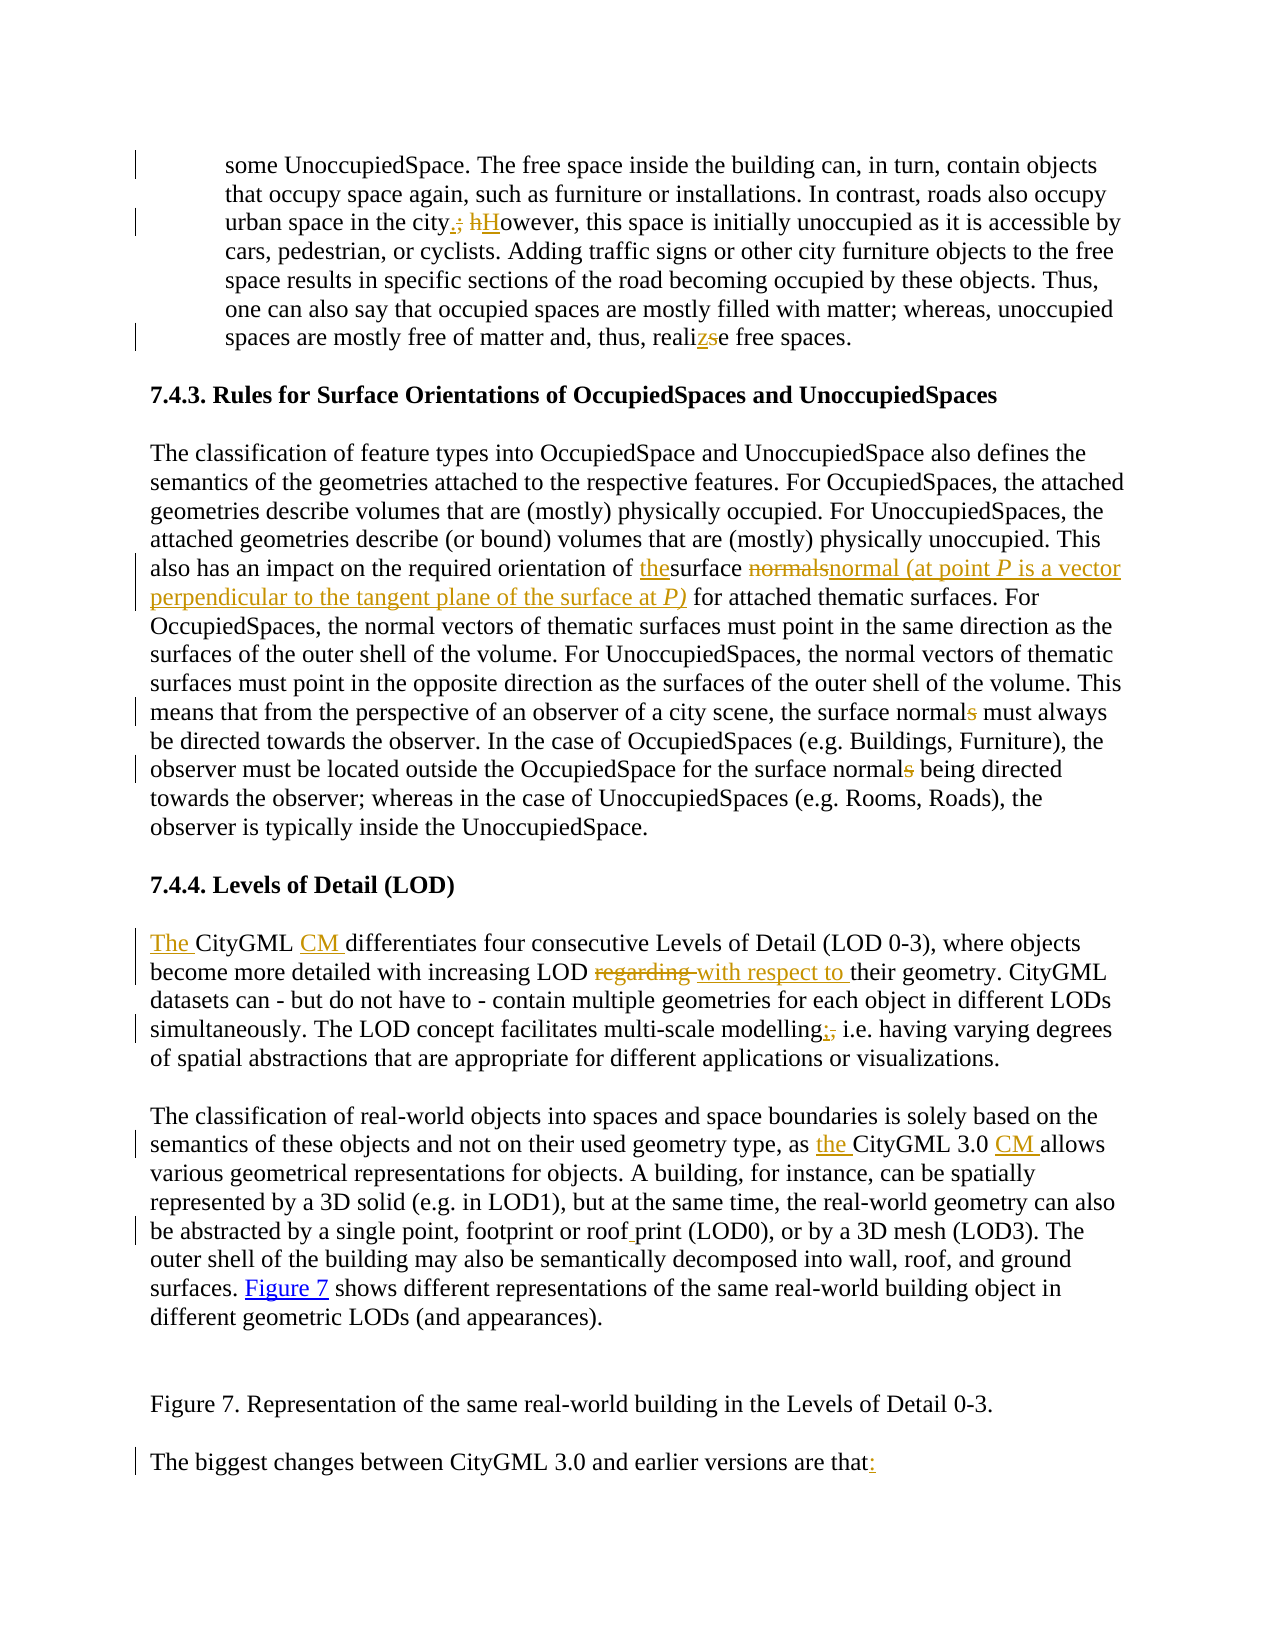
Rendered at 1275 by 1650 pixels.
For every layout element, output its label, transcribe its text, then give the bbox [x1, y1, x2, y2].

text 7.4.3. Rules for Surface Orientations of OccupiedSpaces and UnoccupiedSpaces [150, 380, 1125, 409]
text 7.4.4. Levels of Detail (LOD) [150, 870, 1125, 899]
text CityGML differentiates four consecutive Levels of Detail (LOD 0-3), where objects become more detailed with increasing LOD their geometry. CityGML datasets can - but do not have to - contain multiple geometries for each object in different LODs simultaneously. The LOD concept facilitates multi-scale modelling i.e. having varying degrees of spatial abstractions that are appropriate for different applications or visualizations. [150, 928, 1125, 1072]
text The classification of real-world objects into spaces and space boundaries is solely based on the semantics of these objects and not on their used geometry type, as CityGML 3.0 allows various geometrical representations for objects. A building, for instance, can be spatially represented by a 3D solid (e.g. in LOD1), but at the same time, the real-world geometry can also be abstracted by a single point, footprint or roofprint (LOD0), or by a 3D mesh (LOD3). The outer shell of the building may also be semantically decomposed into wall, roof, and ground surfaces. Figure 7 shows different representations of the same real-world building object in different geometric LODs (and appearances). [150, 1101, 1125, 1331]
text The classification of feature types into OccupiedSpace and UnoccupiedSpace also defines the semantics of the geometries attached to the respective features. For OccupiedSpaces, the attached geometries describe volumes that are (mostly) physically occupied. For UnoccupiedSpaces, the attached geometries describe (or bound) volumes that are (mostly) physically unoccupied. This also has an impact on the required orientation of surface for attached thematic surfaces. For OccupiedSpaces, the normal vectors of thematic surfaces must point in the same direction as the surfaces of the outer shell of the volume. For UnoccupiedSpaces, the normal vectors of thematic surfaces must point in the opposite direction as the surfaces of the outer shell of the volume. This means that from the perspective of an observer of a city scene, the surface normal must always be directed towards the observer. In the case of OccupiedSpaces (e.g. Buildings, Furniture), the observer must be located outside the OccupiedSpace for the surface normal being directed towards the observer; whereas in the case of UnoccupiedSpaces (e.g. Rooms, Roads), the observer is typically inside the UnoccupiedSpace. [150, 438, 1125, 841]
text Figure 7. Representation of the same real-world building in the Levels of Detail 0-3. [150, 1389, 1125, 1417]
text The biggest changes between CityGML 3.0 and earlier versions are that [150, 1447, 1125, 1475]
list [187, 150, 1125, 351]
